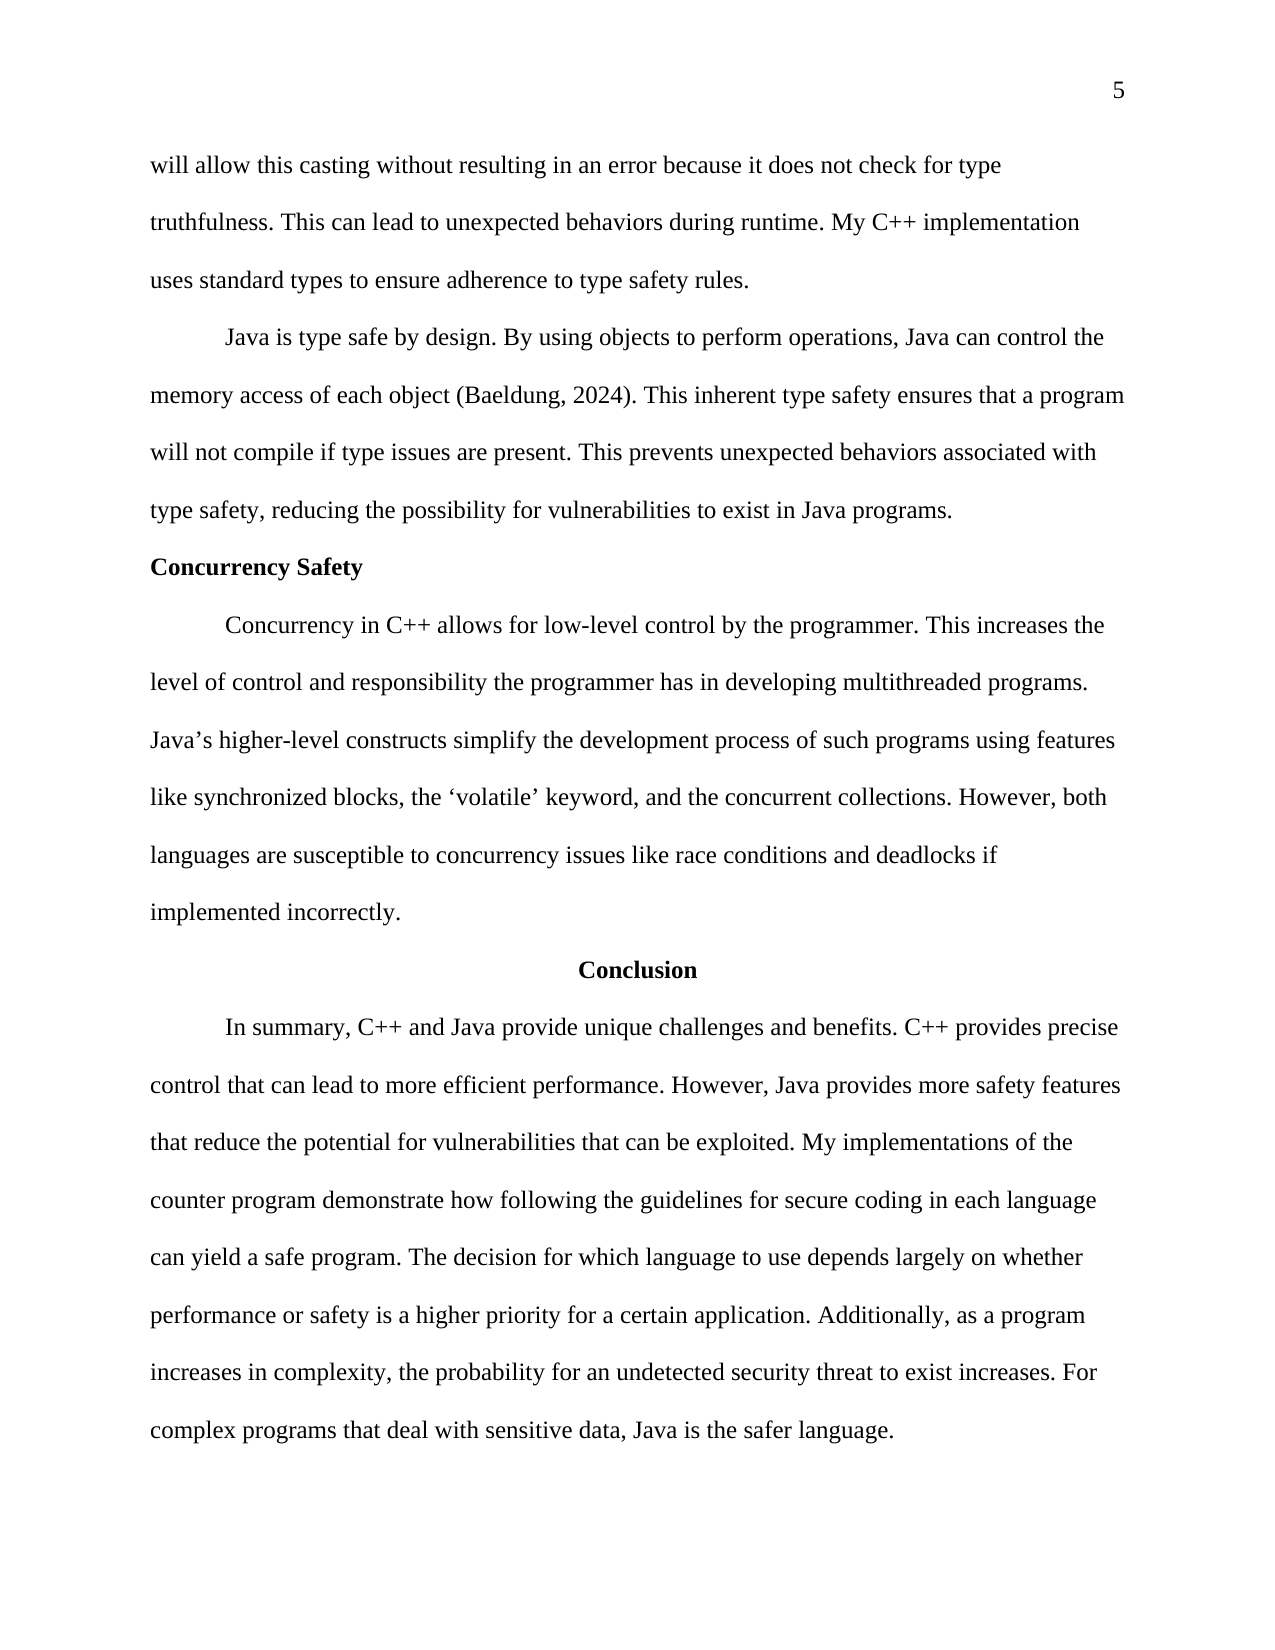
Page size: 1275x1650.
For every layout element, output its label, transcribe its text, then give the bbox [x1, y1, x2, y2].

text In summary, C++ and Java provide unique challenges and benefits. C++ provides precise control that can lead to more efficient performance. However, Java provides more safety features that reduce the potential for vulnerabilities that can be exploited. My implementations of the counter program demonstrate how following the guidelines for secure coding in each language can yield a safe program. The decision for which language to use depends largely on whether performance or safety is a higher priority for a certain application. Additionally, as a program increases in complexity, the probability for an undetected security threat to exist increases. For complex programs that deal with sensitive data, Java is the safer language. [150, 1012, 1125, 1444]
text Concurrency in C++ allows for low-level control by the programmer. This increases the level of control and responsibility the programmer has in developing multithreaded programs. Java’s higher-level constructs simplify the development process of such programs using features like synchronized blocks, the ‘volatile’ keyword, and the concurrent collections. However, both languages are susceptible to concurrency issues like race conditions and deadlocks if implemented incorrectly. [150, 610, 1125, 926]
text Conclusion [150, 955, 1125, 984]
text Concurrency Safety [150, 552, 1125, 581]
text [150, 150, 1125, 294]
text Java is type safe by design. By using objects to perform operations, Java can control the memory access of each object (Baeldung, 2024). This inherent type safety ensures that a program will not compile if type issues are present. This prevents unexpected behaviors associated with type safety, reducing the possibility for vulnerabilities to exist in Java programs. [150, 322, 1125, 524]
